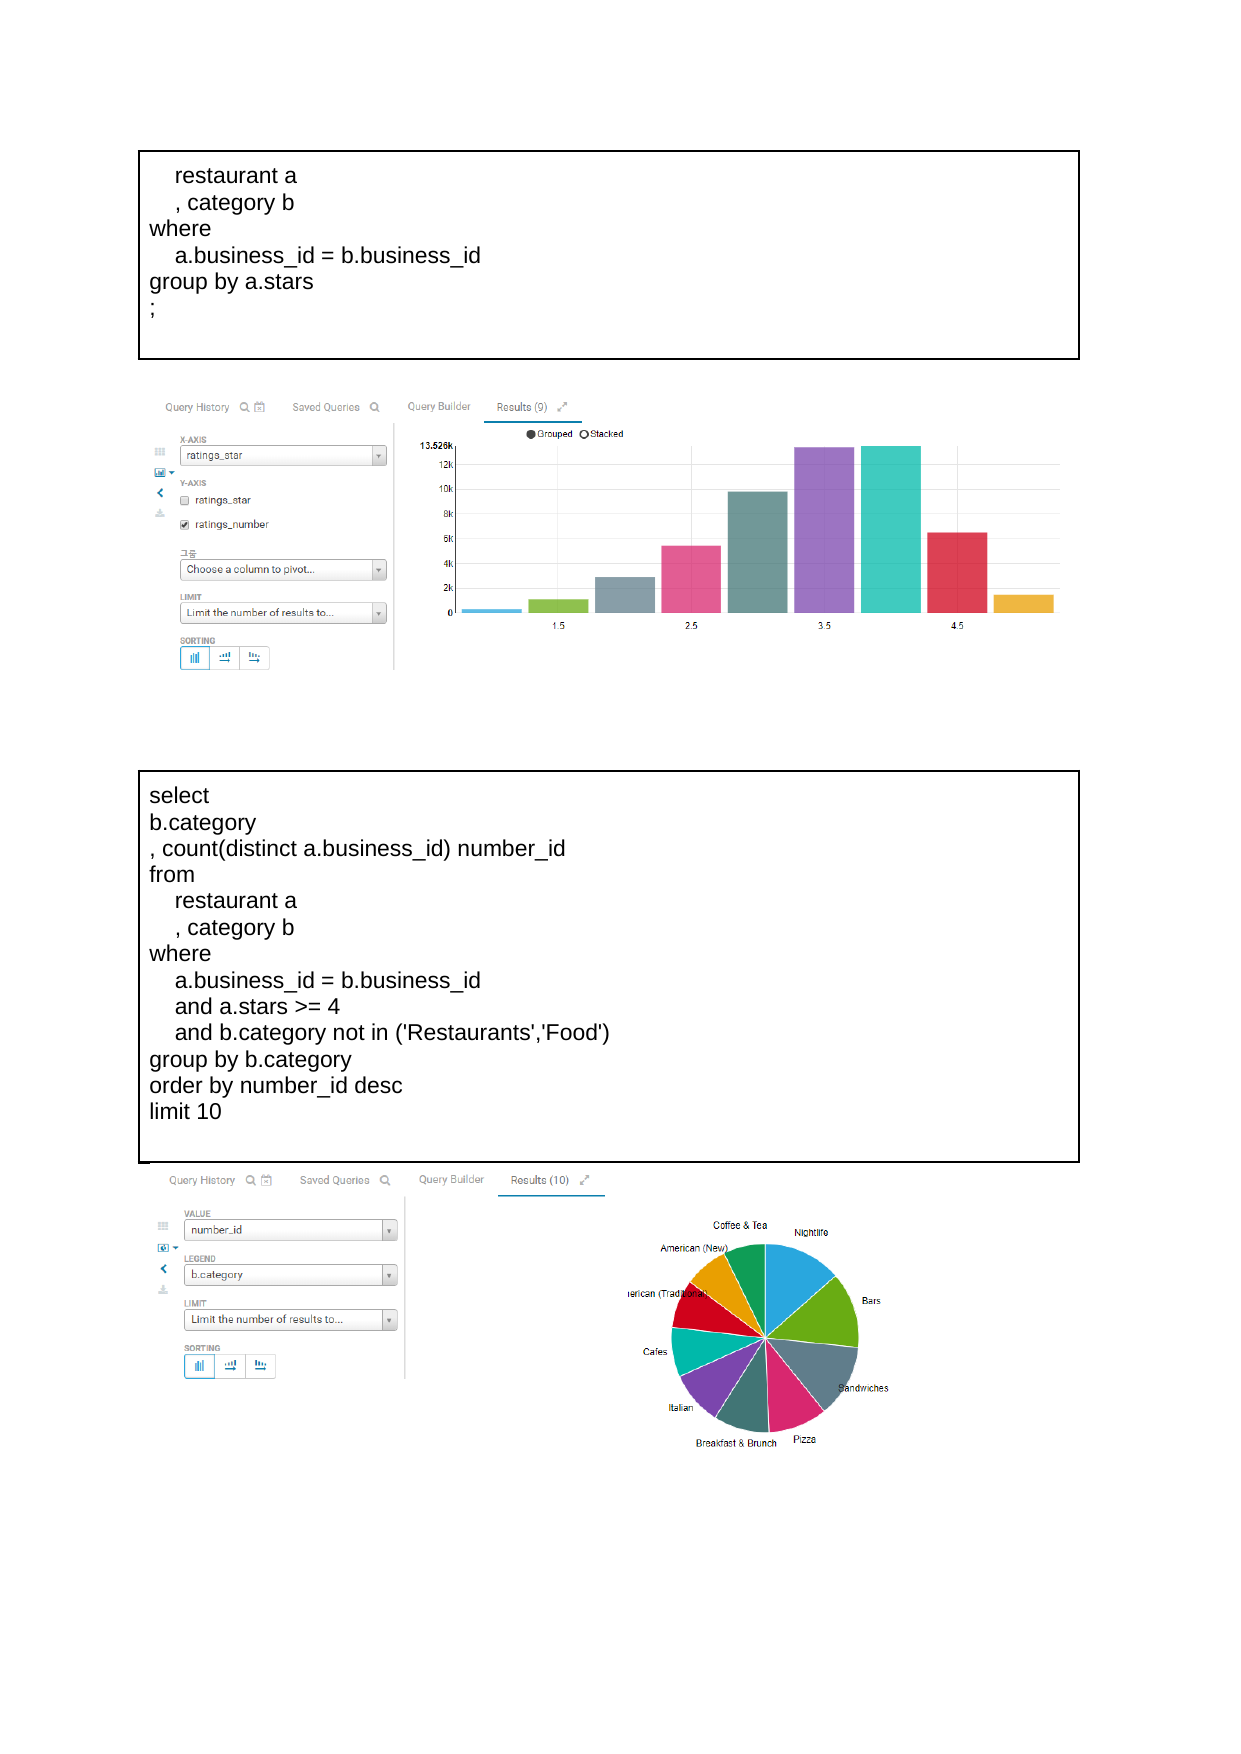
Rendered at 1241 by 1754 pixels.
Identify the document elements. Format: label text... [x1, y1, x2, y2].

picture [150, 389, 1091, 676]
table_header select b.category , count(distinct a.business_id) number_id from restaurant a , category b where a.business_id = b.business_id and a.stars >= 4 and b.category not in ('Restaurants','Food') group by b.category order by number_id desc limit 10 [140, 772, 1078, 1161]
picture [150, 1163, 1091, 1491]
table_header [140, 152, 1078, 357]
